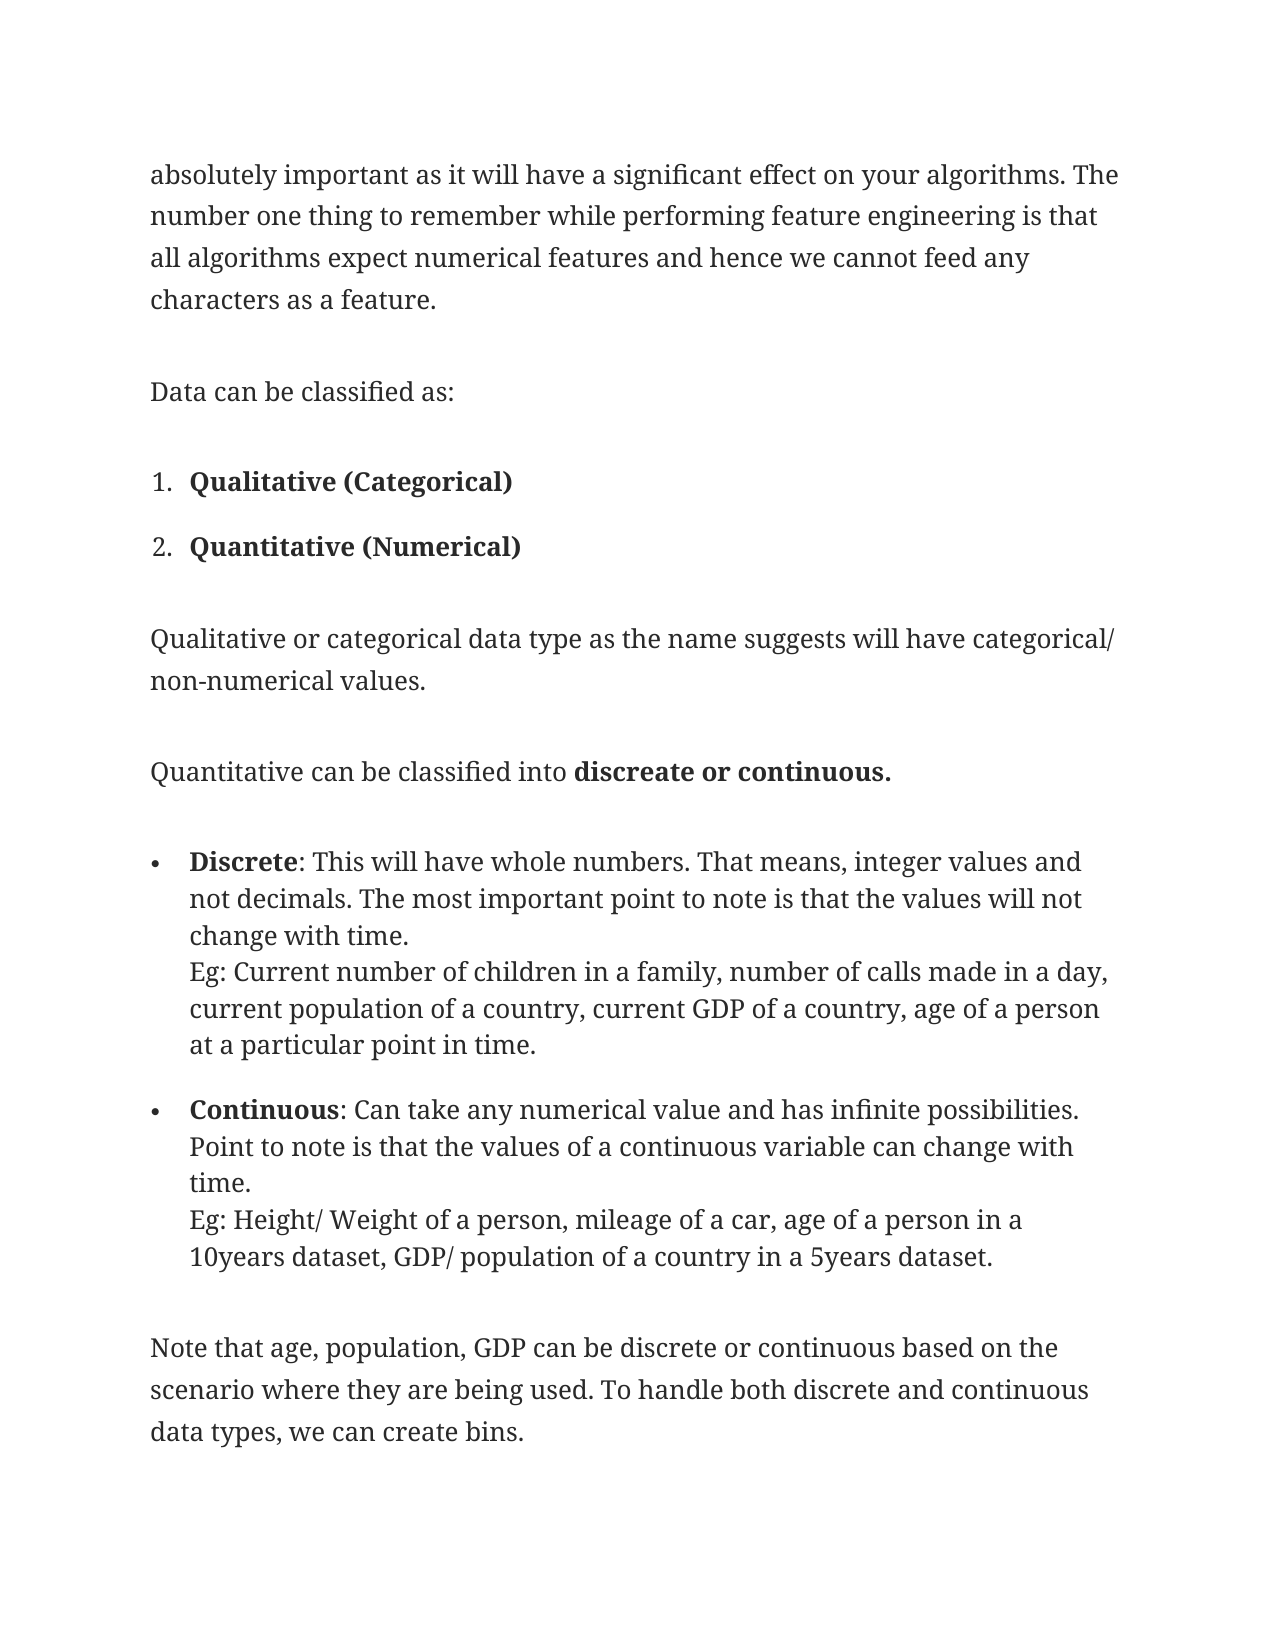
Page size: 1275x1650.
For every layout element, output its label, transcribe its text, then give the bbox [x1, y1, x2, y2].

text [150, 150, 1125, 317]
list Quantitative (Numerical) [152, 527, 1125, 564]
list Continuous: Can take any numerical value and has infinite possibilities. Point to note is that the values of a continuous variable can change with time. Eg: Height/ Weight of a person, mileage of a car, age of a person in a 10years dataset, GDP/ population of a country in a 5years dataset. [152, 1091, 1125, 1274]
text Data can be classified as: [150, 367, 1125, 409]
text Qualitative or categorical data type as the name suggests will have categorical/ non-numerical values. [150, 614, 1125, 698]
list Qualitative (Categorical) [152, 462, 1125, 499]
text Quantitative can be classified into discreate or continuous. [150, 748, 1125, 789]
list Discrete: This will have whole numbers. That means, integer values and not decimals. The most important point to note is that the values will not change with time. Eg: Current number of children in a family, number of calls made in a day, current population of a country, current GDP of a country, age of a person at a particular point in time. [152, 843, 1125, 1062]
text Note that age, population, GDP can be discrete or continuous based on the scenario where they are being used. To handle both discrete and continuous data types, we can create bins. [150, 1324, 1125, 1449]
